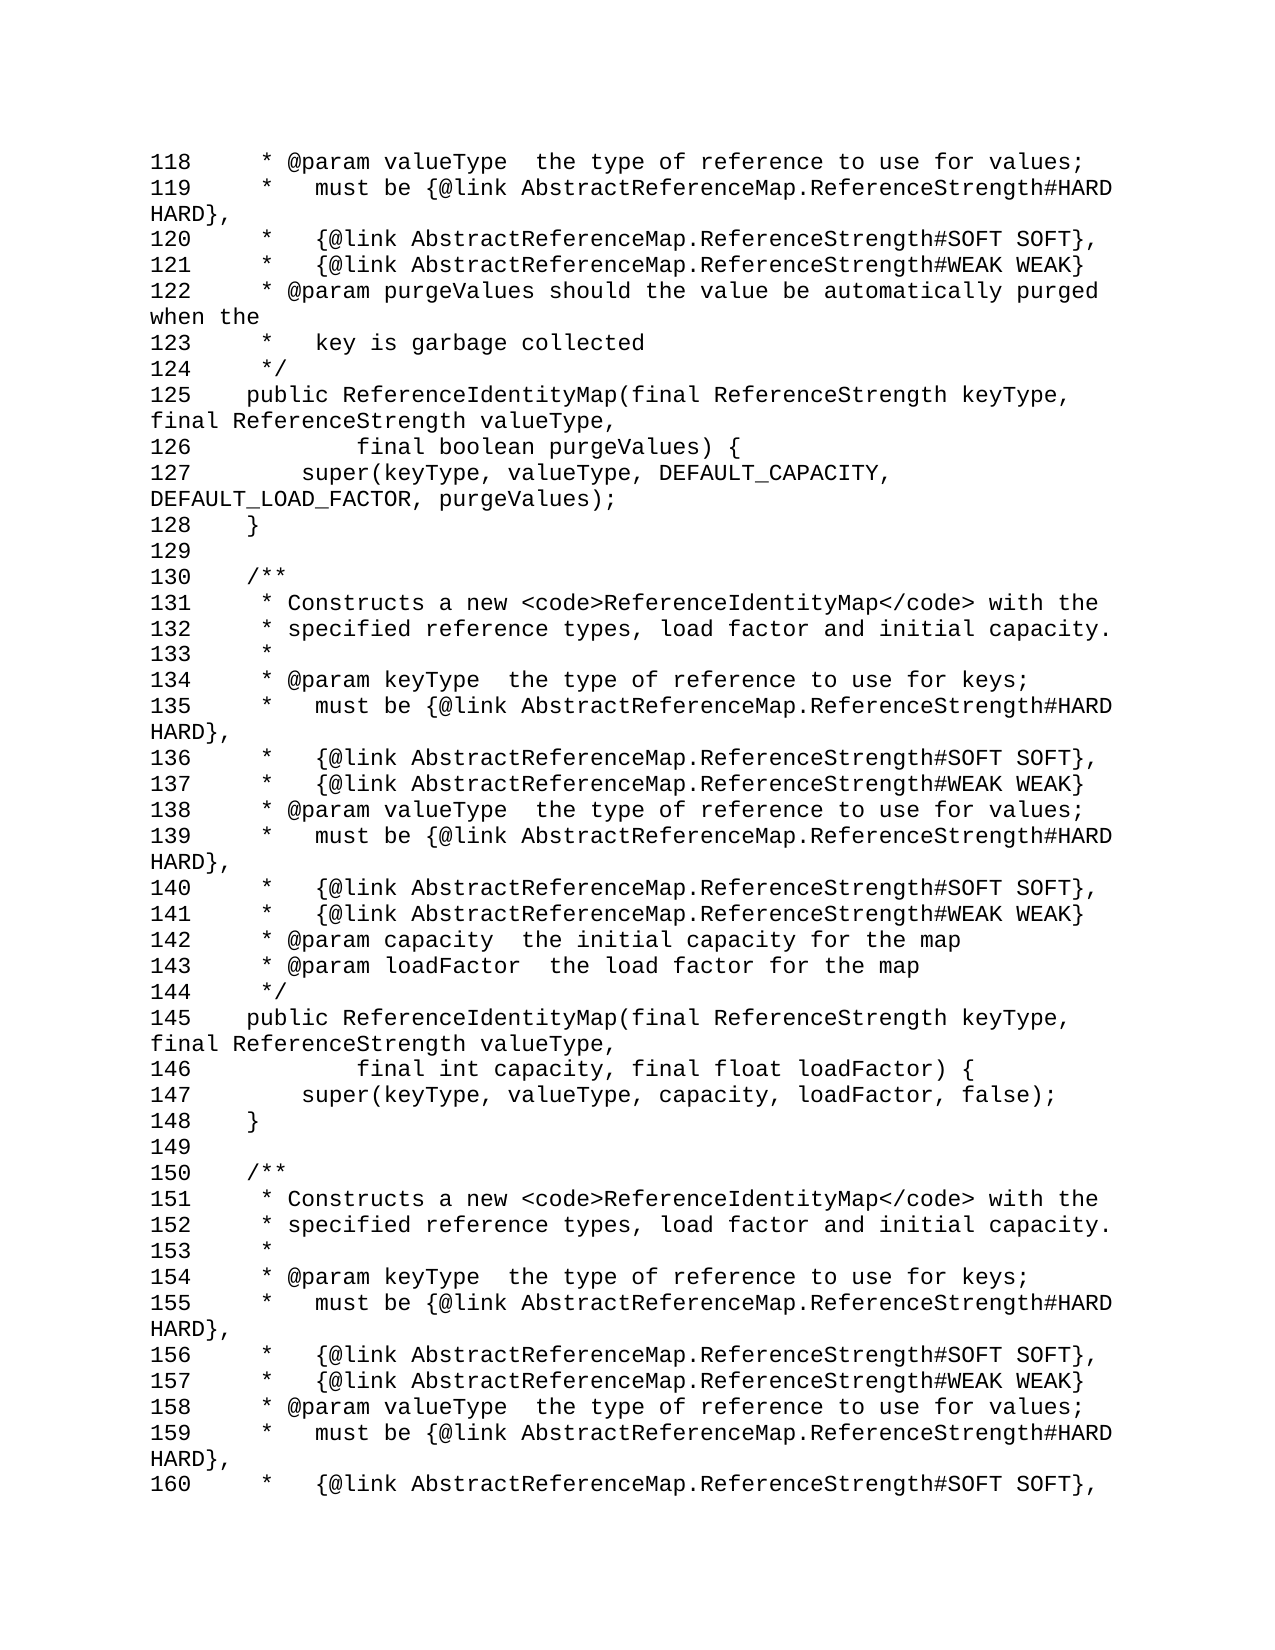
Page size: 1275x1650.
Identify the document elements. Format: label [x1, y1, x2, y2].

text [150, 150, 1125, 1499]
